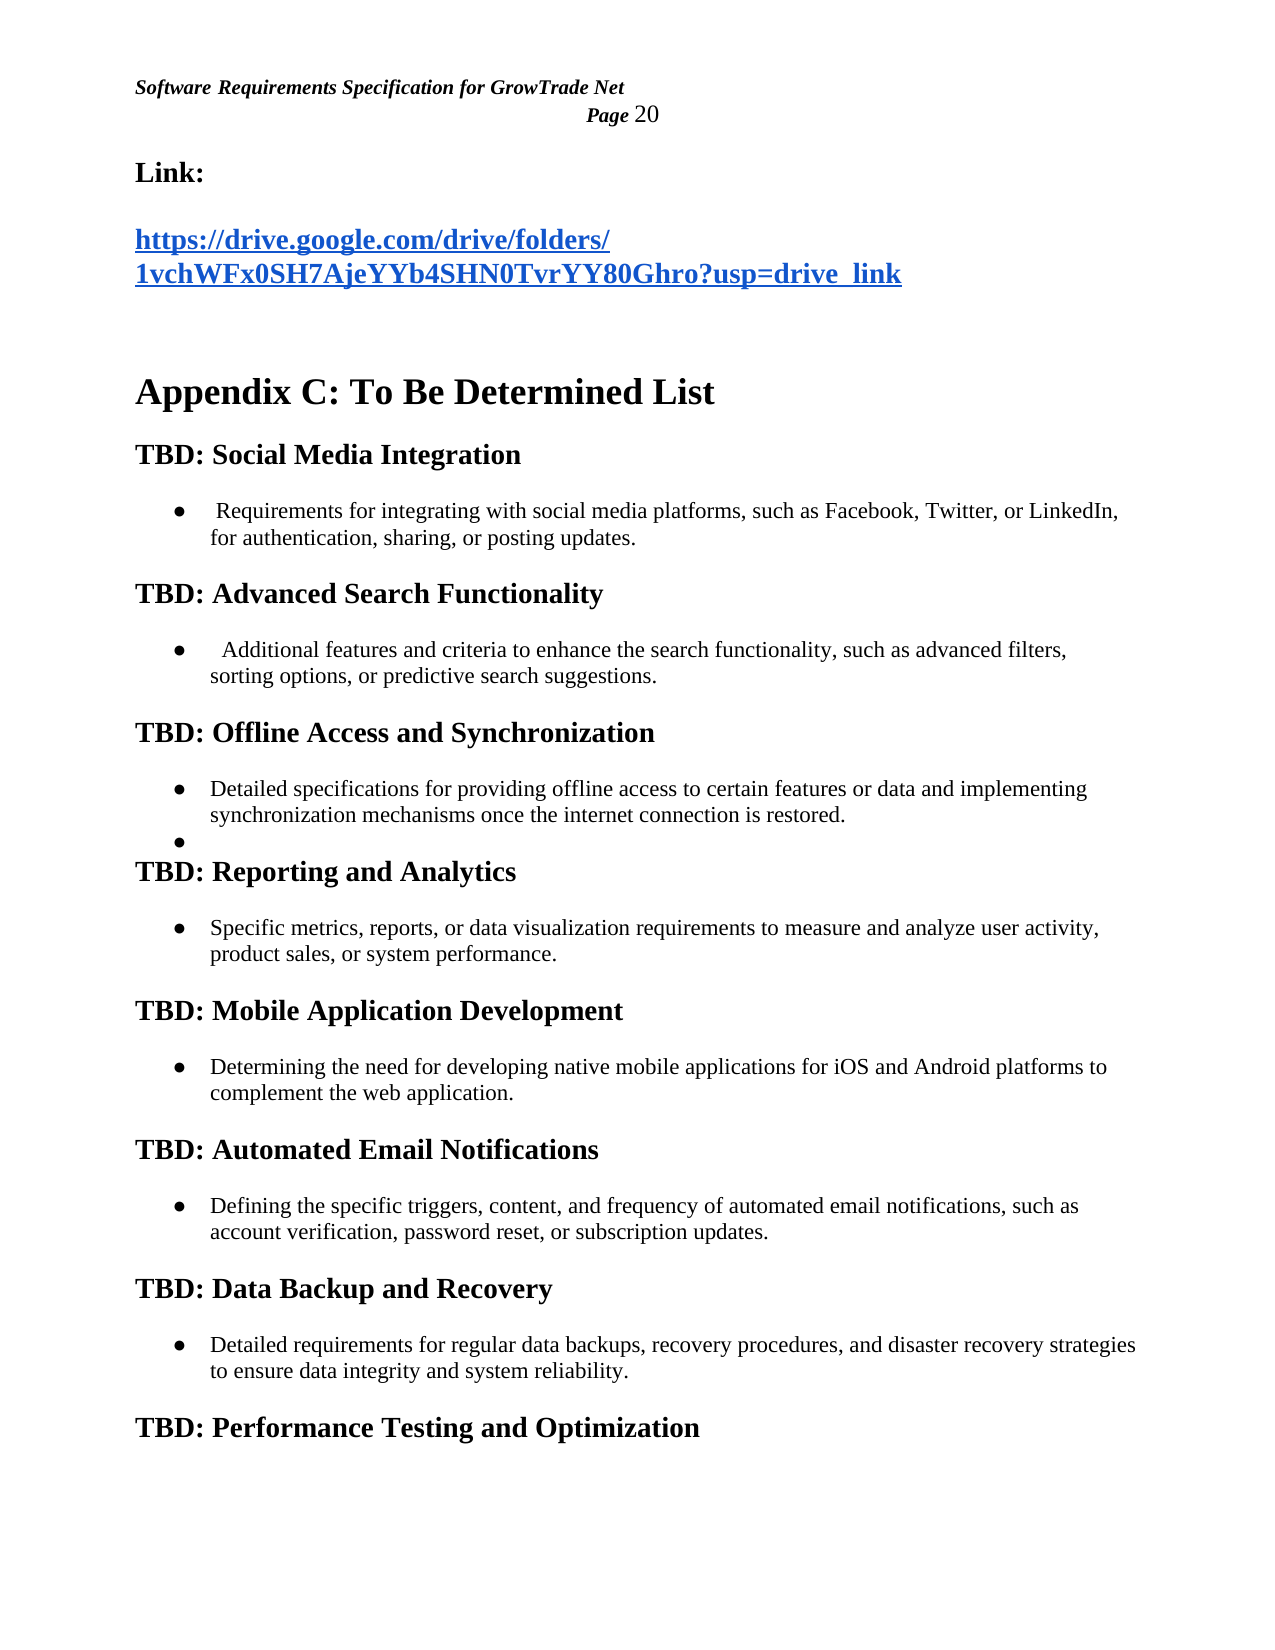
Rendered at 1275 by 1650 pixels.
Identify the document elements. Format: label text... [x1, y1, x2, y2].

text Appendix C: To Be Determined List [135, 369, 1140, 412]
list Determining the need for developing native mobile applications for iOS and Android platforms to complement the web application. [172, 1053, 1140, 1106]
text TBD: Data Backup and Recovery [135, 1271, 1140, 1304]
list Specific metrics, reports, or data visualization requirements to measure and analyze user activity, product sales, or system performance. [172, 914, 1140, 967]
list Additional features and criteria to enhance the search functionality, such as advanced filters, sorting options, or predictive search suggestions. [172, 636, 1140, 689]
list Detailed requirements for regular data backups, recovery procedures, and disaster recovery strategies to ensure data integrity and system reliability. [172, 1331, 1140, 1384]
list Requirements for integrating with social media platforms, such as Facebook, Twitter, or LinkedIn, for authentication, sharing, or posting updates. [172, 497, 1140, 550]
list Defining the specific triggers, content, and frequency of automated email notifications, such as account verification, password reset, or subscription updates. [172, 1192, 1140, 1245]
text TBD: Mobile Application Development [135, 993, 1140, 1027]
text TBD: Offline Access and Synchronization [135, 715, 1140, 749]
text TBD: Reporting and Analytics [135, 854, 1140, 888]
text TBD: Social Media Integration [135, 437, 1140, 471]
text TBD: Performance Testing and Optimization [135, 1410, 1140, 1443]
list Detailed specifications for providing offline access to certain features or data and implementing synchronization mechanisms once the internet connection is restored. [172, 775, 1140, 828]
text Link: [135, 155, 1140, 189]
text TBD: Advanced Search Functionality [135, 576, 1140, 610]
text TBD: Automated Email Notifications [135, 1132, 1140, 1166]
text https://drive.google.com/drive/folders/1vchWFx0SH7AjeYYb4SHN0TvrYY80Ghro?usp=drive_link [135, 222, 1140, 289]
